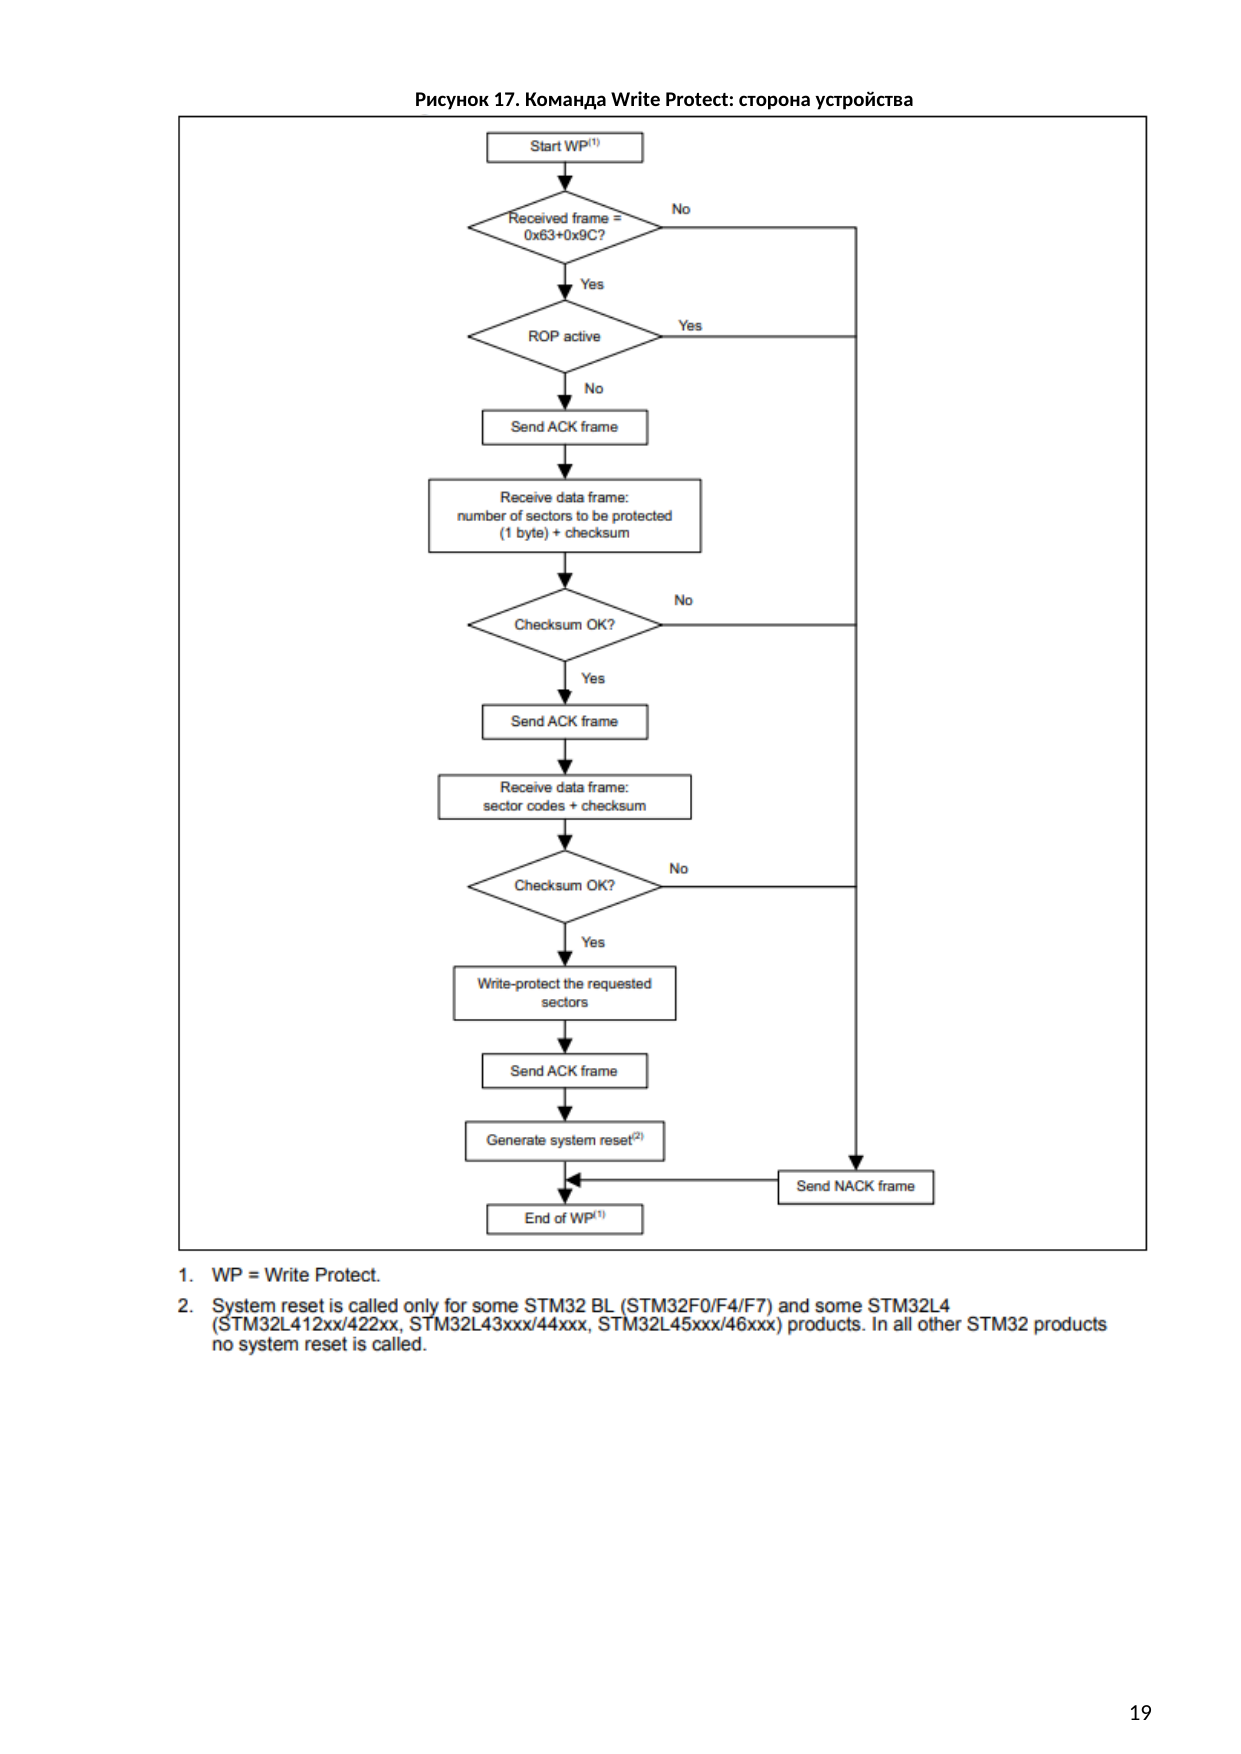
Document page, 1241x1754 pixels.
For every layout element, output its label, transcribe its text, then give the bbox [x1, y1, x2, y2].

picture [177, 114, 1152, 1360]
text Рисунок 17. Команда Write Protect: сторона устройства [177, 86, 1152, 114]
